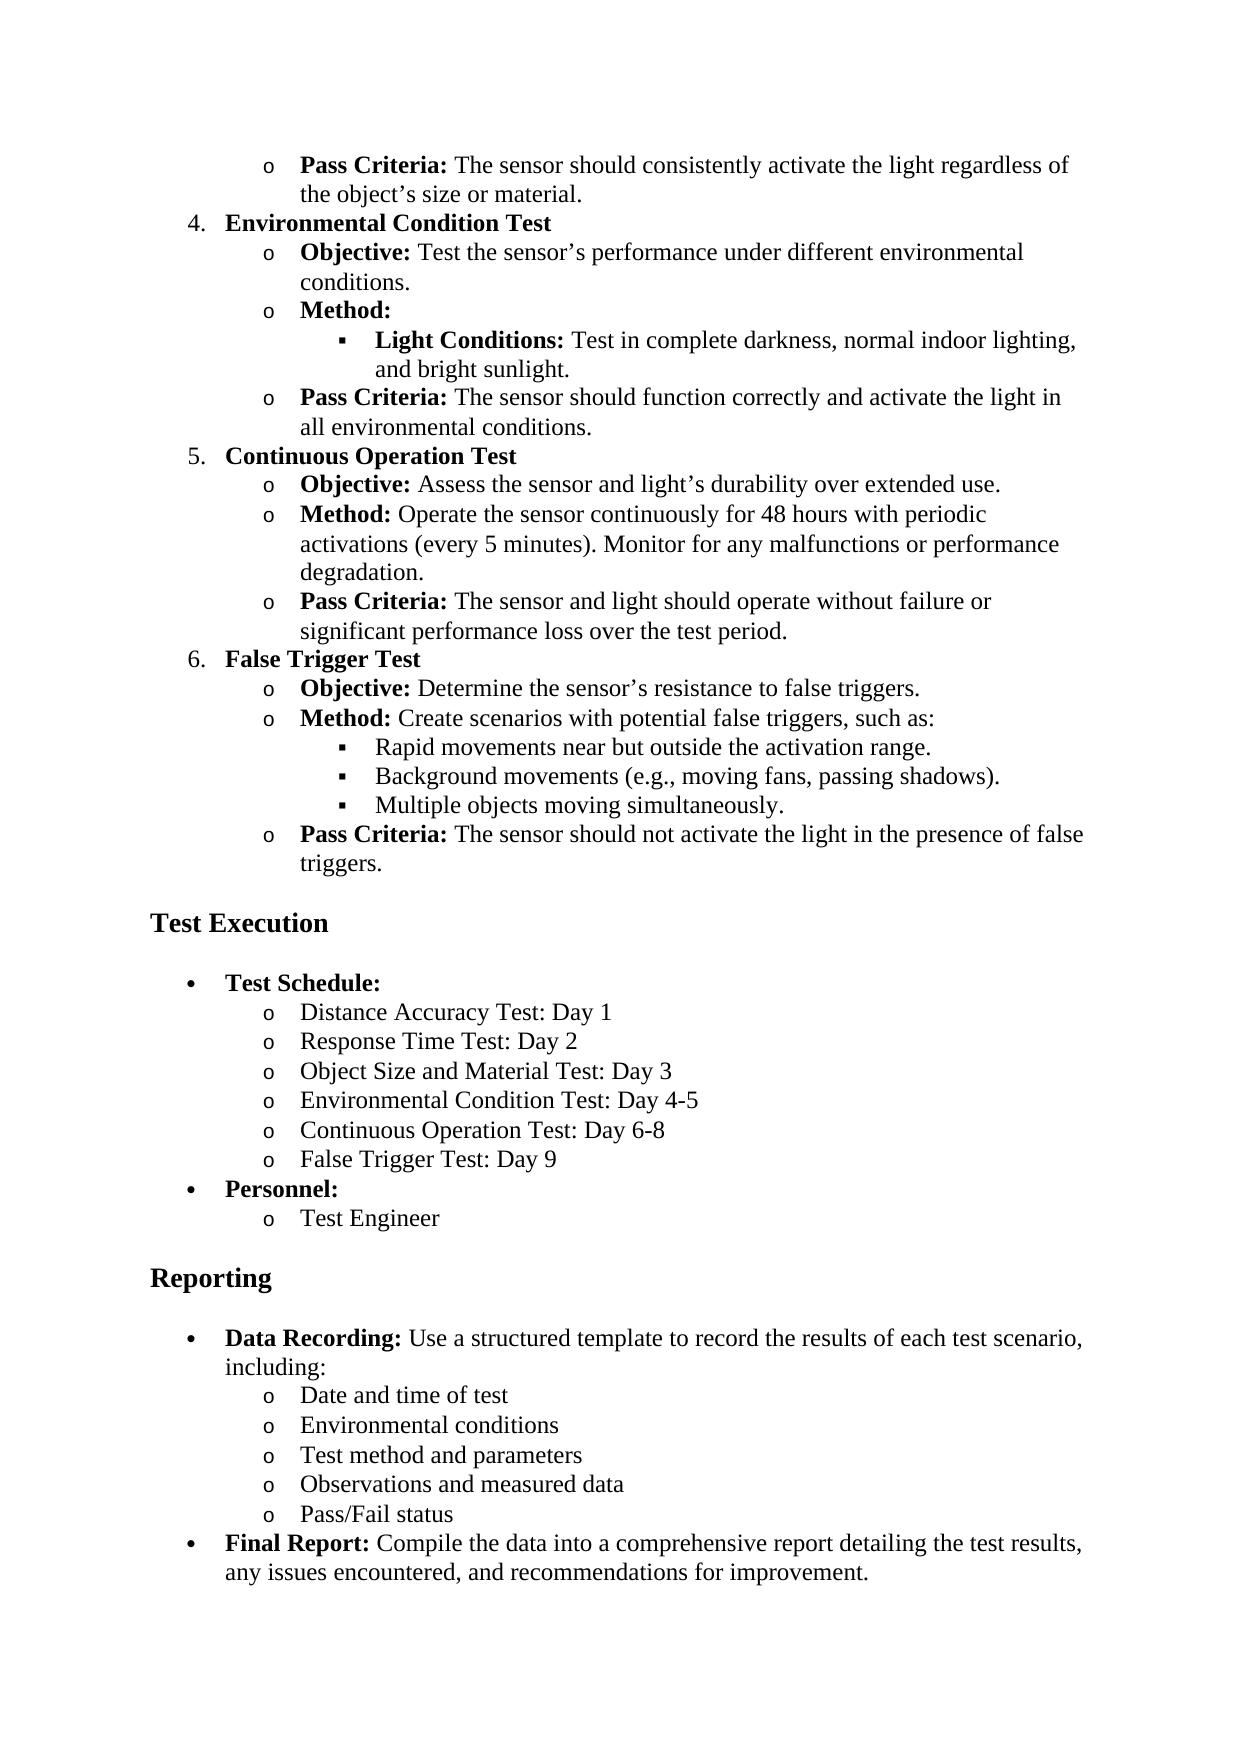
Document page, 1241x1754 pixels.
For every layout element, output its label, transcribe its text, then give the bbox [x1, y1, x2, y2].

list Rapid movements near but outside the activation range. [337, 732, 1090, 761]
text Reporting [150, 1262, 1090, 1294]
list Distance Accuracy Test: Day 1 [262, 997, 1090, 1026]
list Test Engineer [262, 1203, 1090, 1232]
list Objective: Determine the sensor’s resistance to false triggers. [262, 673, 1090, 703]
list Test method and parameters [262, 1440, 1090, 1469]
list Pass Criteria: The sensor should function correctly and activate the light in all environmental conditions. [262, 382, 1090, 441]
list Observations and measured data [262, 1469, 1090, 1499]
list Personnel: [187, 1174, 1090, 1203]
list Objective: Assess the sensor and light’s durability over extended use. [262, 469, 1090, 499]
list Method: Create scenarios with potential false triggers, such as: [262, 703, 1090, 732]
list Environmental Condition Test [187, 208, 1090, 237]
list Multiple objects moving simultaneously. [337, 790, 1090, 819]
list Environmental Condition Test: Day 4-5 [262, 1085, 1090, 1115]
list Response Time Test: Day 2 [262, 1026, 1090, 1056]
list Test Schedule: [187, 968, 1090, 997]
list Object Size and Material Test: Day 3 [262, 1056, 1090, 1085]
list Background movements (e.g., moving fans, passing shadows). [337, 761, 1090, 790]
list Pass Criteria: The sensor should not activate the light in the presence of false triggers. [262, 819, 1090, 877]
list Environmental conditions [262, 1410, 1090, 1440]
list Objective: Test the sensor’s performance under different environmental conditions. [262, 237, 1090, 295]
list False Trigger Test: Day 9 [262, 1144, 1090, 1174]
list Date and time of test [262, 1381, 1090, 1410]
list Pass Criteria: The sensor and light should operate without failure or significant performance loss over the test period. [262, 586, 1090, 644]
list Final Report: Compile the data into a comprehensive report detailing the test results, any issues encountered, and recommendations for improvement. [187, 1528, 1090, 1586]
list Continuous Operation Test: Day 6-8 [262, 1115, 1090, 1144]
text Test Execution [150, 906, 1090, 939]
list Light Conditions: Test in complete darkness, normal indoor lighting, and bright sunlight. [337, 325, 1090, 382]
list Method: Operate the sensor continuously for 48 hours with periodic activations (every 5 minutes). Monitor for any malfunctions or performance degradation. [262, 499, 1090, 586]
list Data Recording: Use a structured template to record the results of each test scenario, including: [187, 1323, 1090, 1381]
list Pass Criteria: The sensor should consistently activate the light regardless of the object’s size or material. [262, 150, 1090, 208]
list False Trigger Test [187, 644, 1090, 673]
list Method: [262, 295, 1090, 325]
list Pass/Fail status [262, 1499, 1090, 1528]
list Continuous Operation Test [187, 441, 1090, 469]
